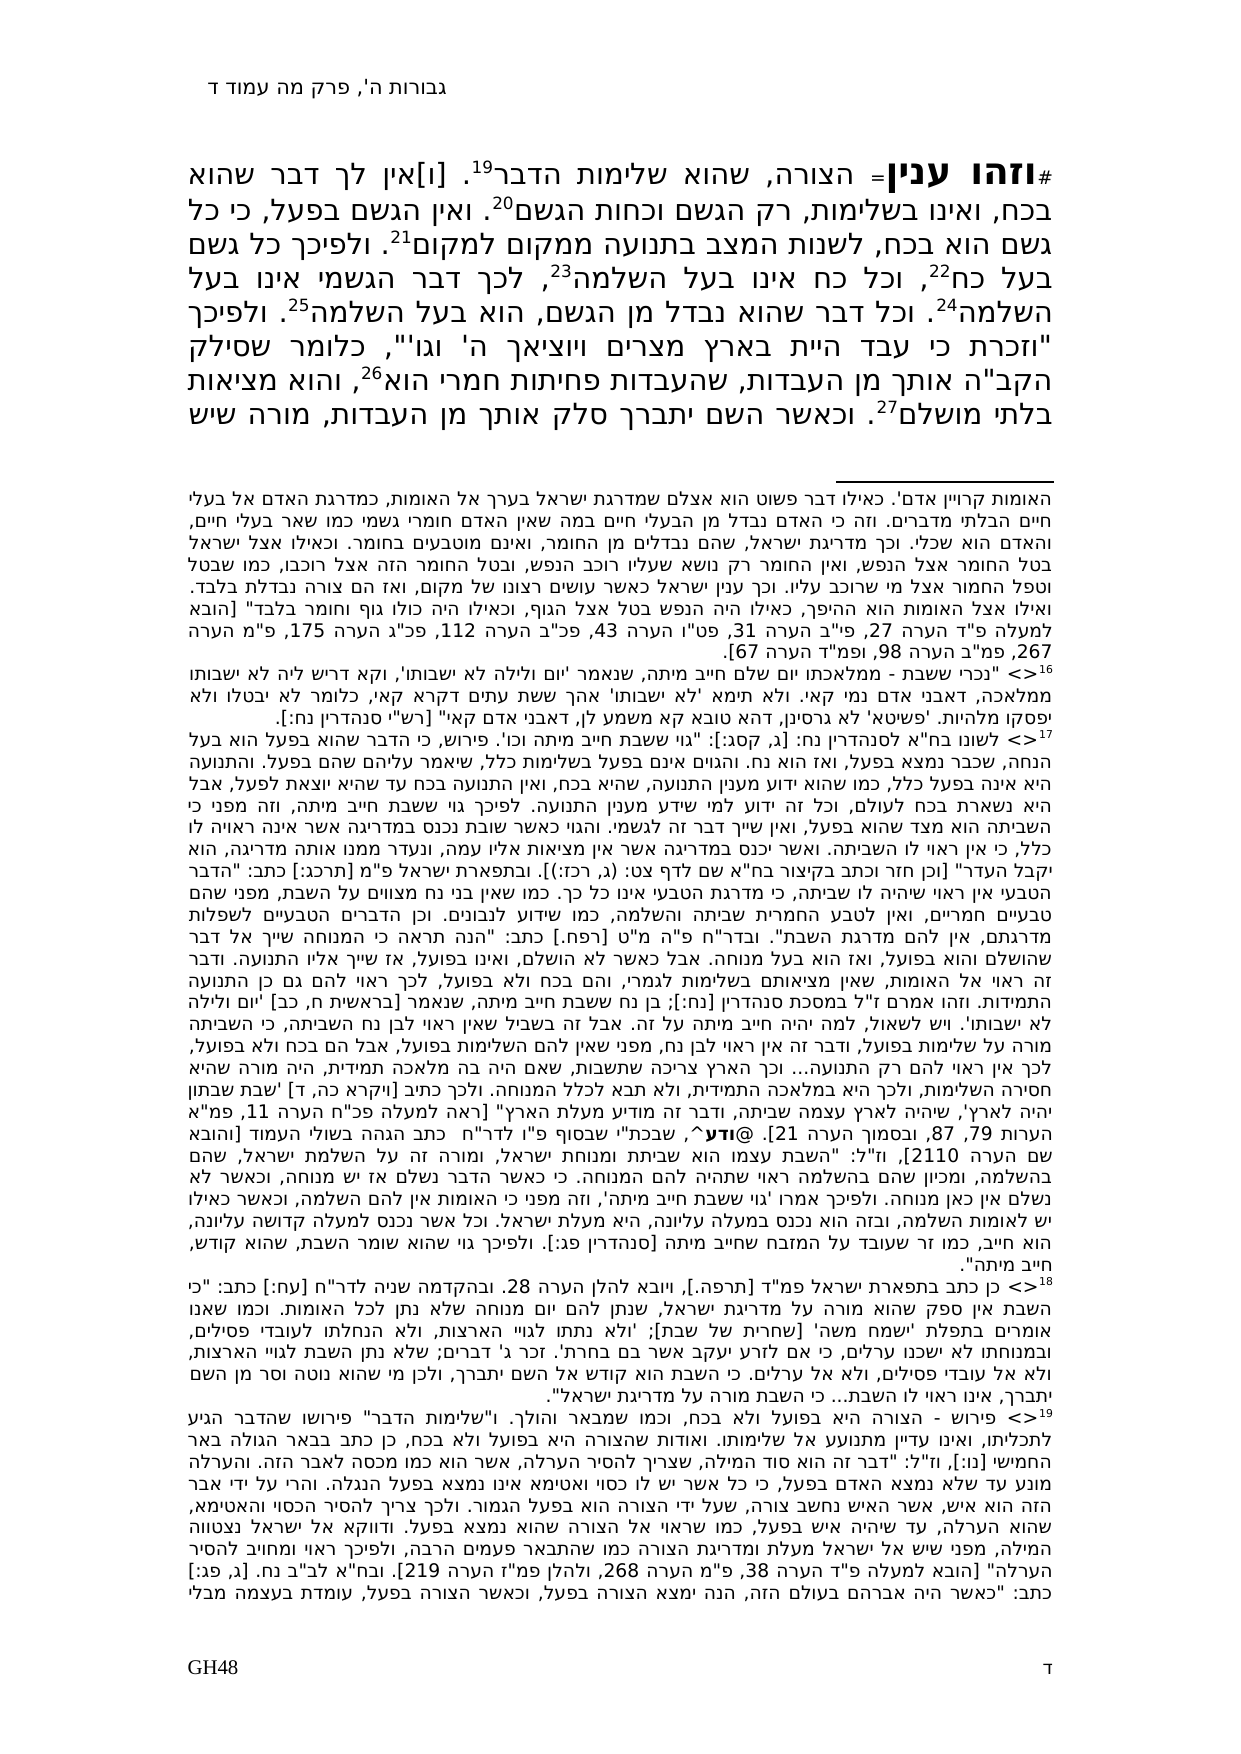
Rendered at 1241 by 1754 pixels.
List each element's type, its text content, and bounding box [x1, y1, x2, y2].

text #וזהו ענין= הצורה, שהוא שלימות הדבר. [ו]אין לך דבר שהוא בכח, ואינו בשלימות, רק הגשם וכחות הגשם. ואין הגשם בפעל, כי כל גשם הוא בכח, לשנות המצב בתנועה ממקום למקום. ולפיכך כל גשם בעל כח, וכל כח אינו בעל השלמה, לכך דבר הגשמי אינו בעל השלמה. וכל דבר שהוא נבדל מן הגשם, הוא בעל השלמה. ולפיכך "וזכרת כי עבד היית בארץ מצרים ויוציאך ה' וגו'", כלומר שסילק הקב"ה אותך מן העבדות, שהעבדות פחיתות חמרי הוא, והוא מציאות בלתי מושלם. וכאשר השם יתברך סלק אותך מן העבדות, מורה שיש בישראל מעלת השלמה, לכך "צוך יום השבת". ודבר זה אמת ברור ופשוט. [187, 150, 1053, 431]
